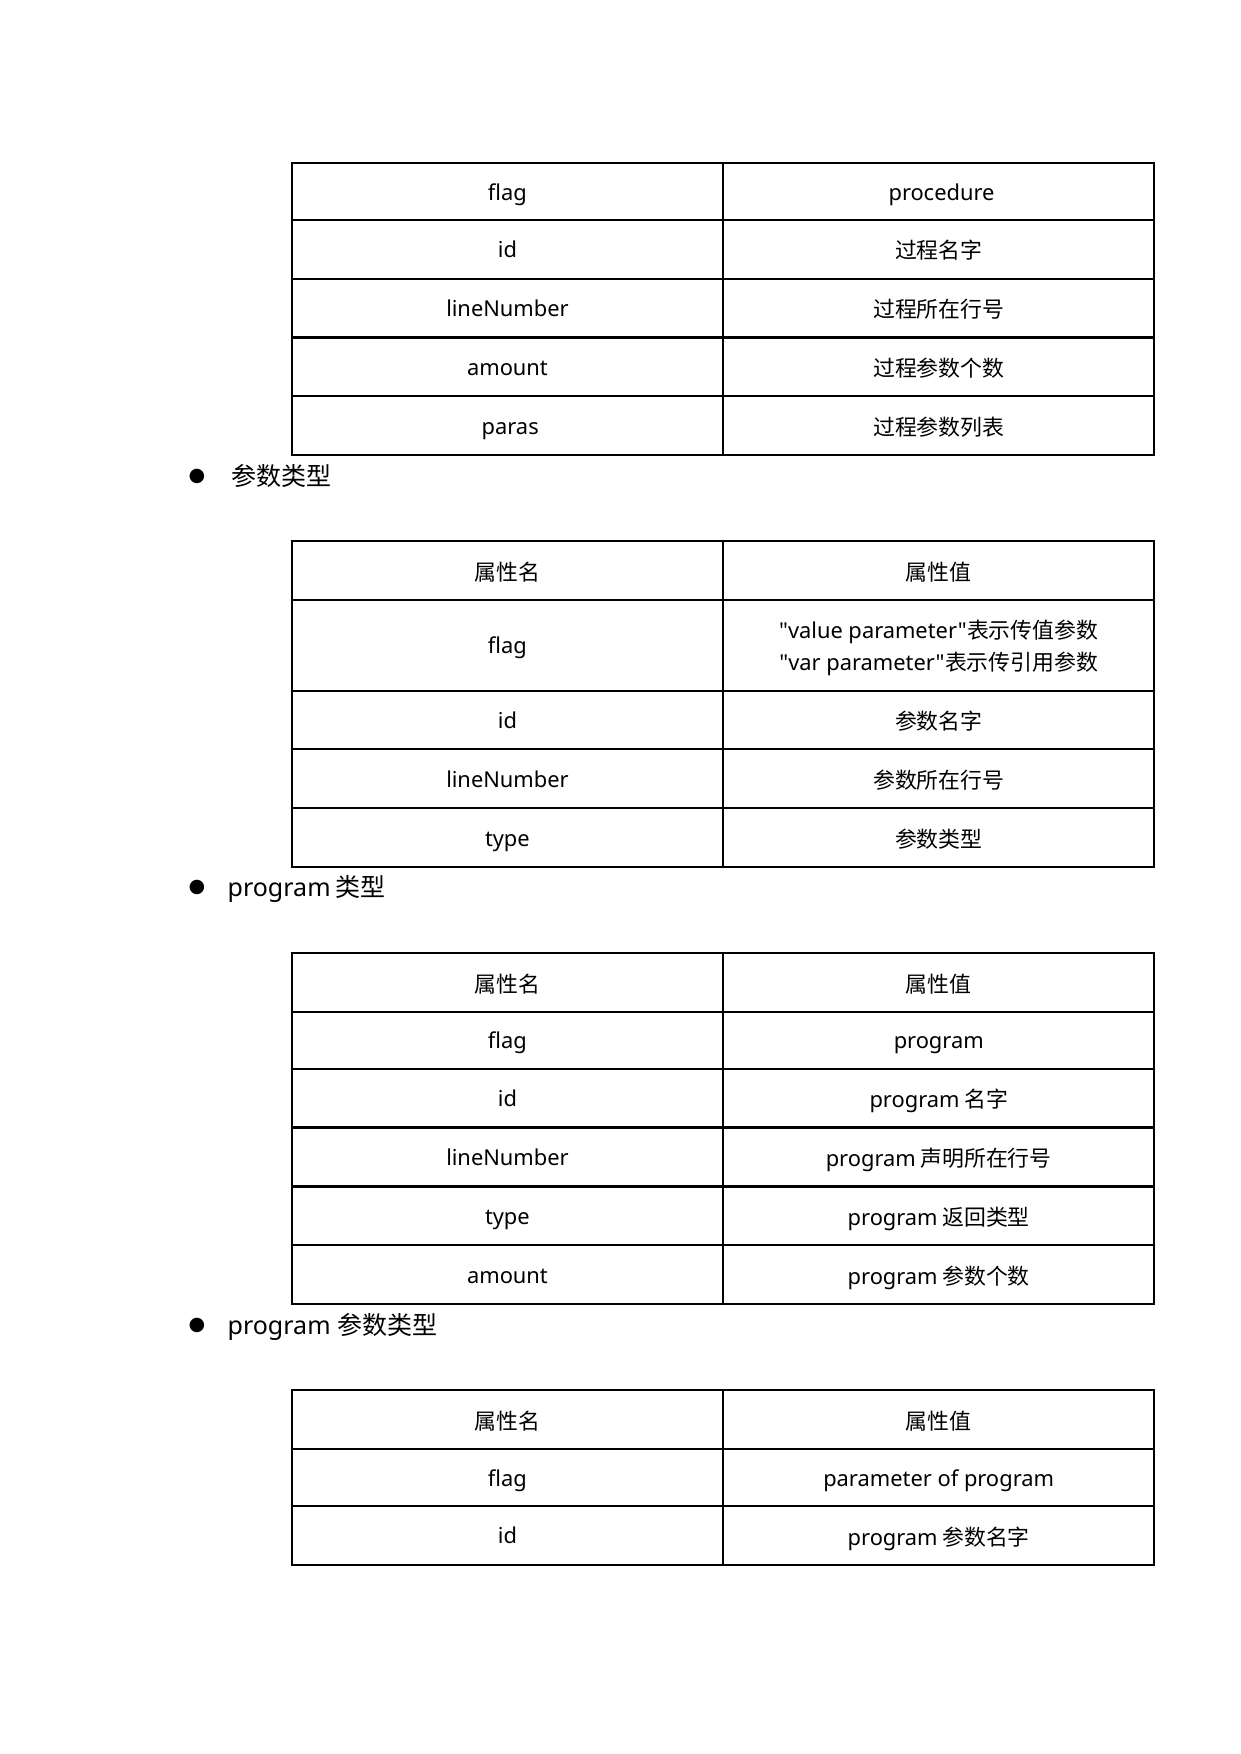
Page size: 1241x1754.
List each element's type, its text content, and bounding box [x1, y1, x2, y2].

table_cell amount [293, 339, 722, 395]
table_cell procedure [724, 164, 1153, 219]
table_cell 参数名字 [724, 692, 1153, 748]
table_cell 过程参数个数 [724, 339, 1153, 395]
table_cell program返回类型 [724, 1188, 1153, 1244]
table_header 属性值 [724, 1391, 1153, 1448]
table_cell id [293, 1507, 722, 1564]
table_header 属性名 [293, 1391, 722, 1448]
table_header 属性名 [293, 954, 722, 1011]
table_header 属性值 [724, 542, 1153, 599]
list program 参数类型 [187, 1305, 1053, 1341]
table_cell 过程参数列表 [724, 397, 1153, 454]
table_cell id [293, 221, 722, 278]
list 参数类型 [187, 456, 1053, 492]
table_cell type [293, 809, 722, 866]
table_header 属性值 [724, 954, 1153, 1011]
table_cell flag [293, 164, 722, 219]
table_cell 过程所在行号 [724, 280, 1153, 336]
table_cell "value parameter"表示传值参数 "var parameter"表示传引用参数 [724, 601, 1153, 689]
table_cell id [293, 1070, 722, 1126]
table_cell program [724, 1013, 1153, 1068]
table_cell 参数所在行号 [724, 750, 1153, 807]
table_cell amount [293, 1246, 722, 1303]
table_cell program参数名字 [724, 1507, 1153, 1564]
table_cell parameter of program [724, 1450, 1153, 1505]
table_cell flag [293, 1450, 722, 1505]
table_cell id [293, 692, 722, 748]
table_cell program参数个数 [724, 1246, 1153, 1303]
table_cell type [293, 1188, 722, 1244]
table_cell lineNumber [293, 750, 722, 807]
table_cell flag [293, 1013, 722, 1068]
table_cell flag [293, 601, 722, 689]
table_cell lineNumber [293, 1129, 722, 1185]
table_cell lineNumber [293, 280, 722, 336]
list program类型 [187, 868, 1053, 904]
table_cell 过程名字 [724, 221, 1153, 278]
table_cell 参数类型 [724, 809, 1153, 866]
table_cell paras [293, 397, 722, 454]
table_cell program名字 [724, 1070, 1153, 1126]
table_cell program声明所在行号 [724, 1129, 1153, 1185]
table_header 属性名 [293, 542, 722, 599]
